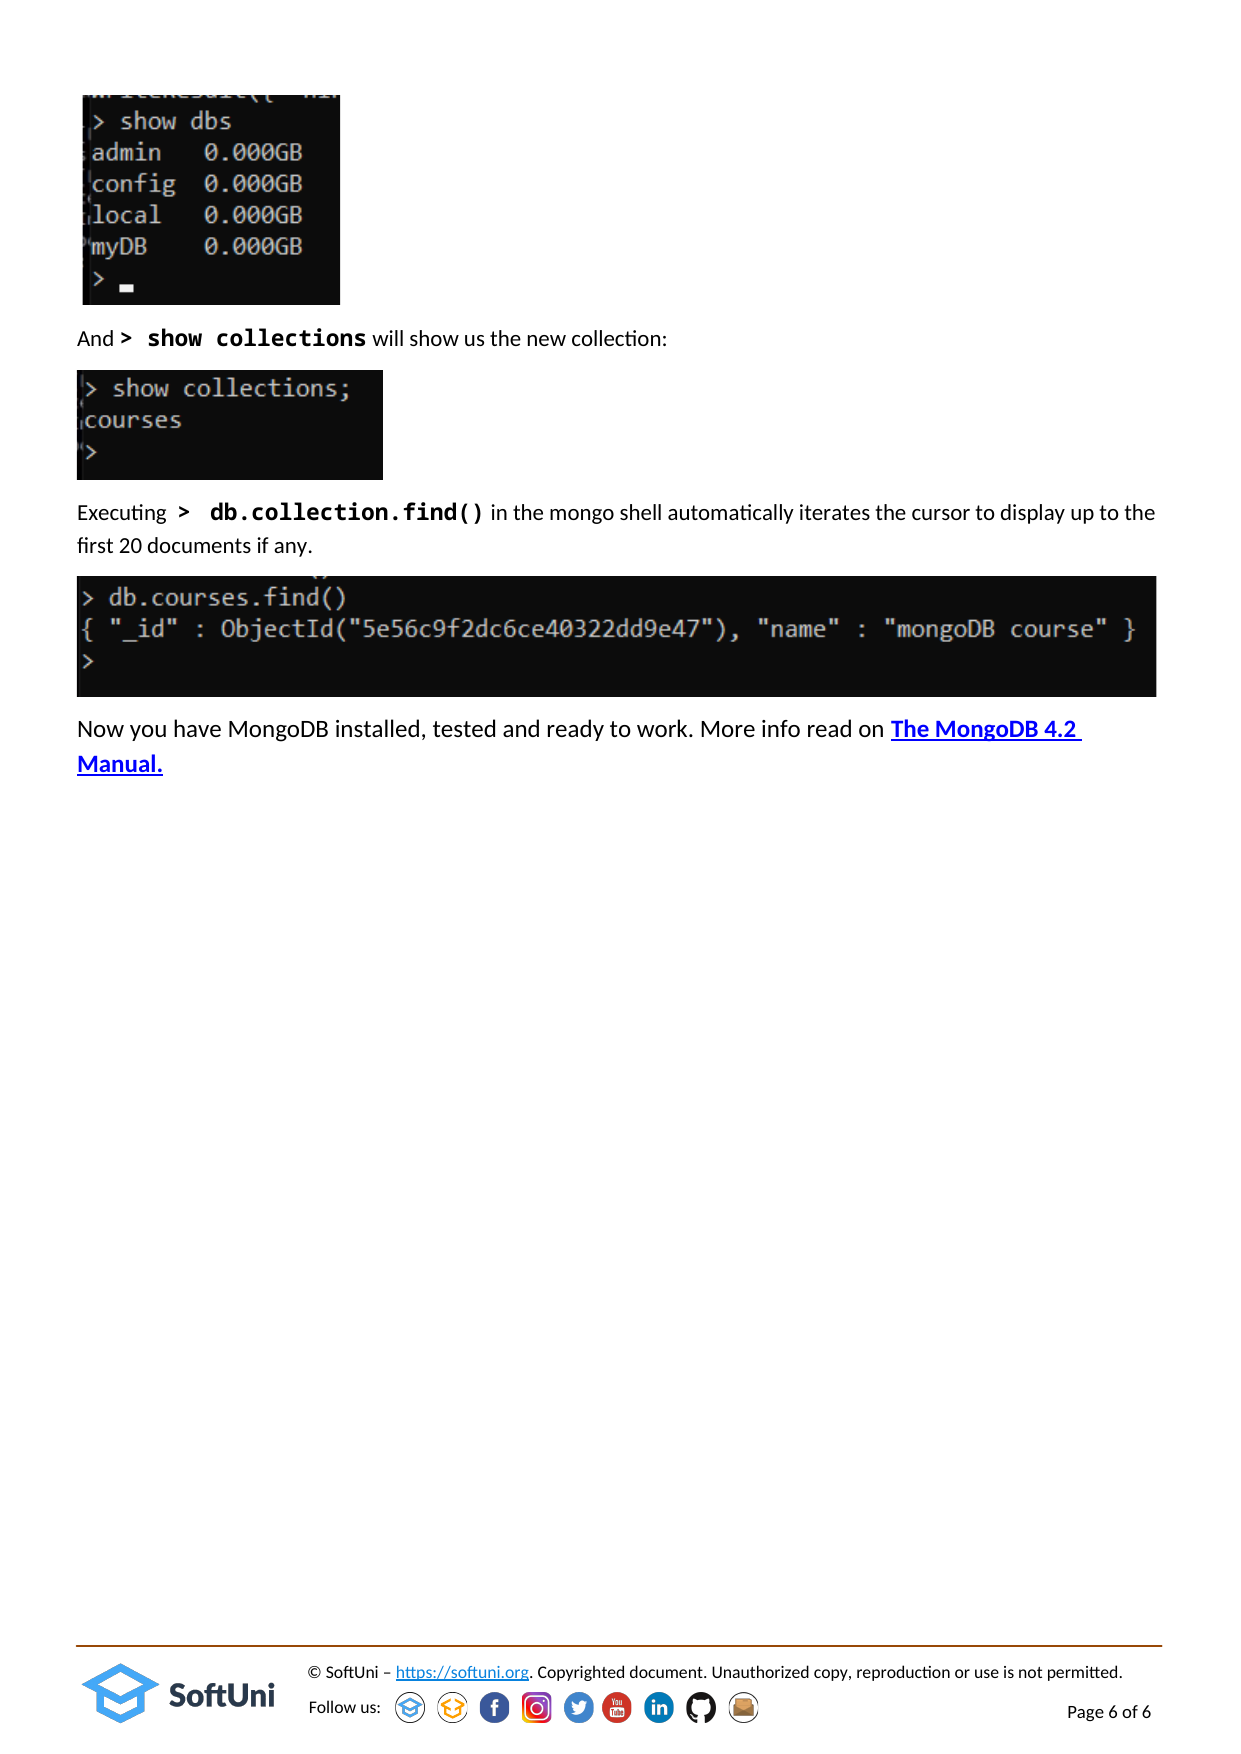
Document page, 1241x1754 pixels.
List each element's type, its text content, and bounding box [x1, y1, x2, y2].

picture [665, 1714, 674, 1723]
picture [522, 1692, 552, 1723]
picture [76, 370, 383, 480]
picture [75, 1658, 281, 1729]
picture [395, 1692, 425, 1723]
picture [644, 1714, 653, 1723]
picture [602, 1692, 632, 1723]
picture [76, 576, 1157, 697]
picture [437, 1692, 468, 1723]
picture [564, 1692, 594, 1723]
picture [479, 1692, 510, 1723]
picture [82, 95, 341, 305]
text Now you have MongoDB installed, tested and ready to work. More info read on The MongoDB 4.2 Manual. [77, 713, 1163, 779]
picture [728, 1692, 759, 1723]
text Executing > db.collection.find() in the mongo shell automatically iterates the cursor to display up to the first 20 documents if any. [77, 496, 1163, 560]
picture [686, 1692, 716, 1723]
text And > show collections will show us the new collection: [77, 322, 1163, 353]
picture [644, 1692, 653, 1701]
picture [658, 1705, 667, 1714]
picture [665, 1692, 674, 1701]
